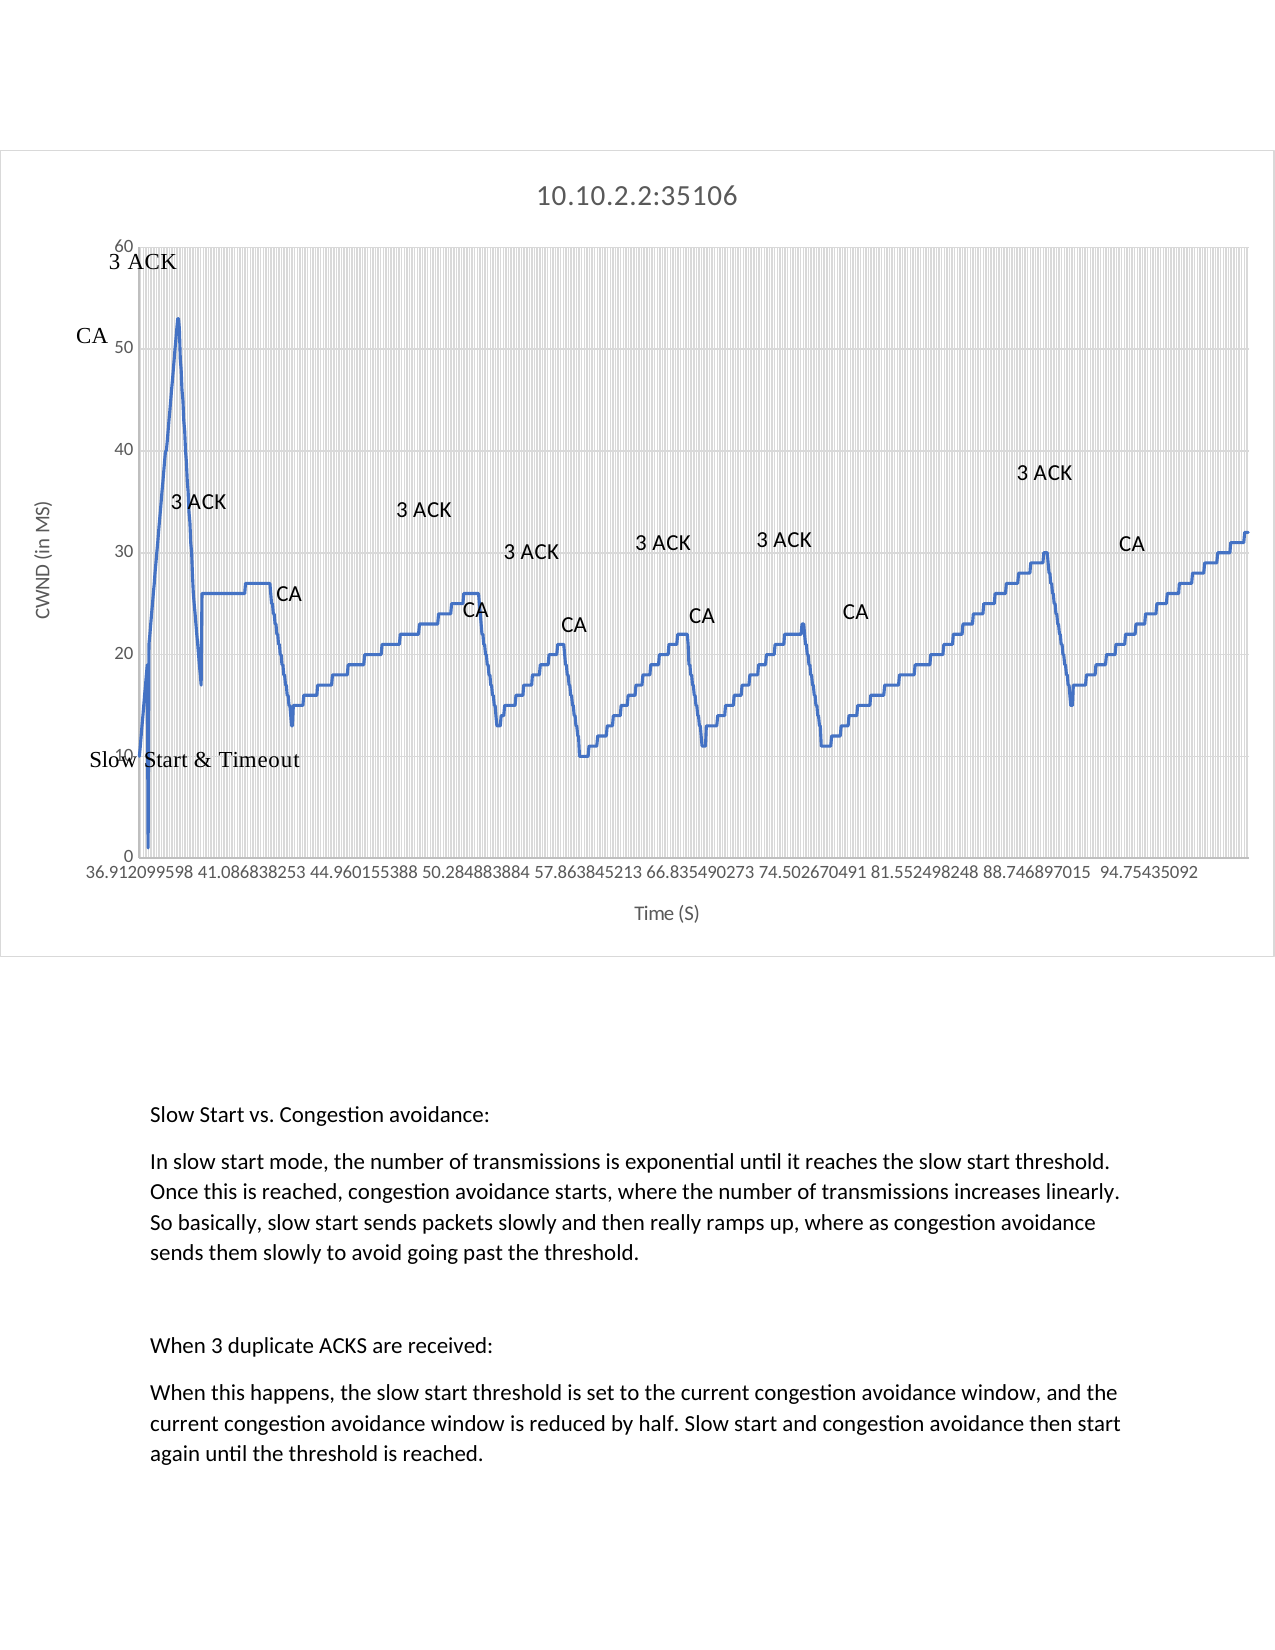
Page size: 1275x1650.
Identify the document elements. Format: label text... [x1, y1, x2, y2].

text In slow start mode, the number of transmissions is exponential until it reaches the slow start threshold. Once this is reached, congestion avoidance starts, where the number of transmissions increases linearly. So basically, slow start sends packets slowly and then really ramps up, where as congestion avoidance sends them slowly to avoid going past the threshold. [150, 1147, 1125, 1266]
text Slow Start vs. Congestion avoidance: [150, 1100, 1125, 1128]
text When 3 duplicate ACKS are received: [150, 1332, 1125, 1359]
text When this happens, the slow start threshold is set to the current congestion avoidance window, and the current congestion avoidance window is reduced by half. Slow start and congestion avoidance then start again until the threshold is reached. [150, 1378, 1125, 1467]
